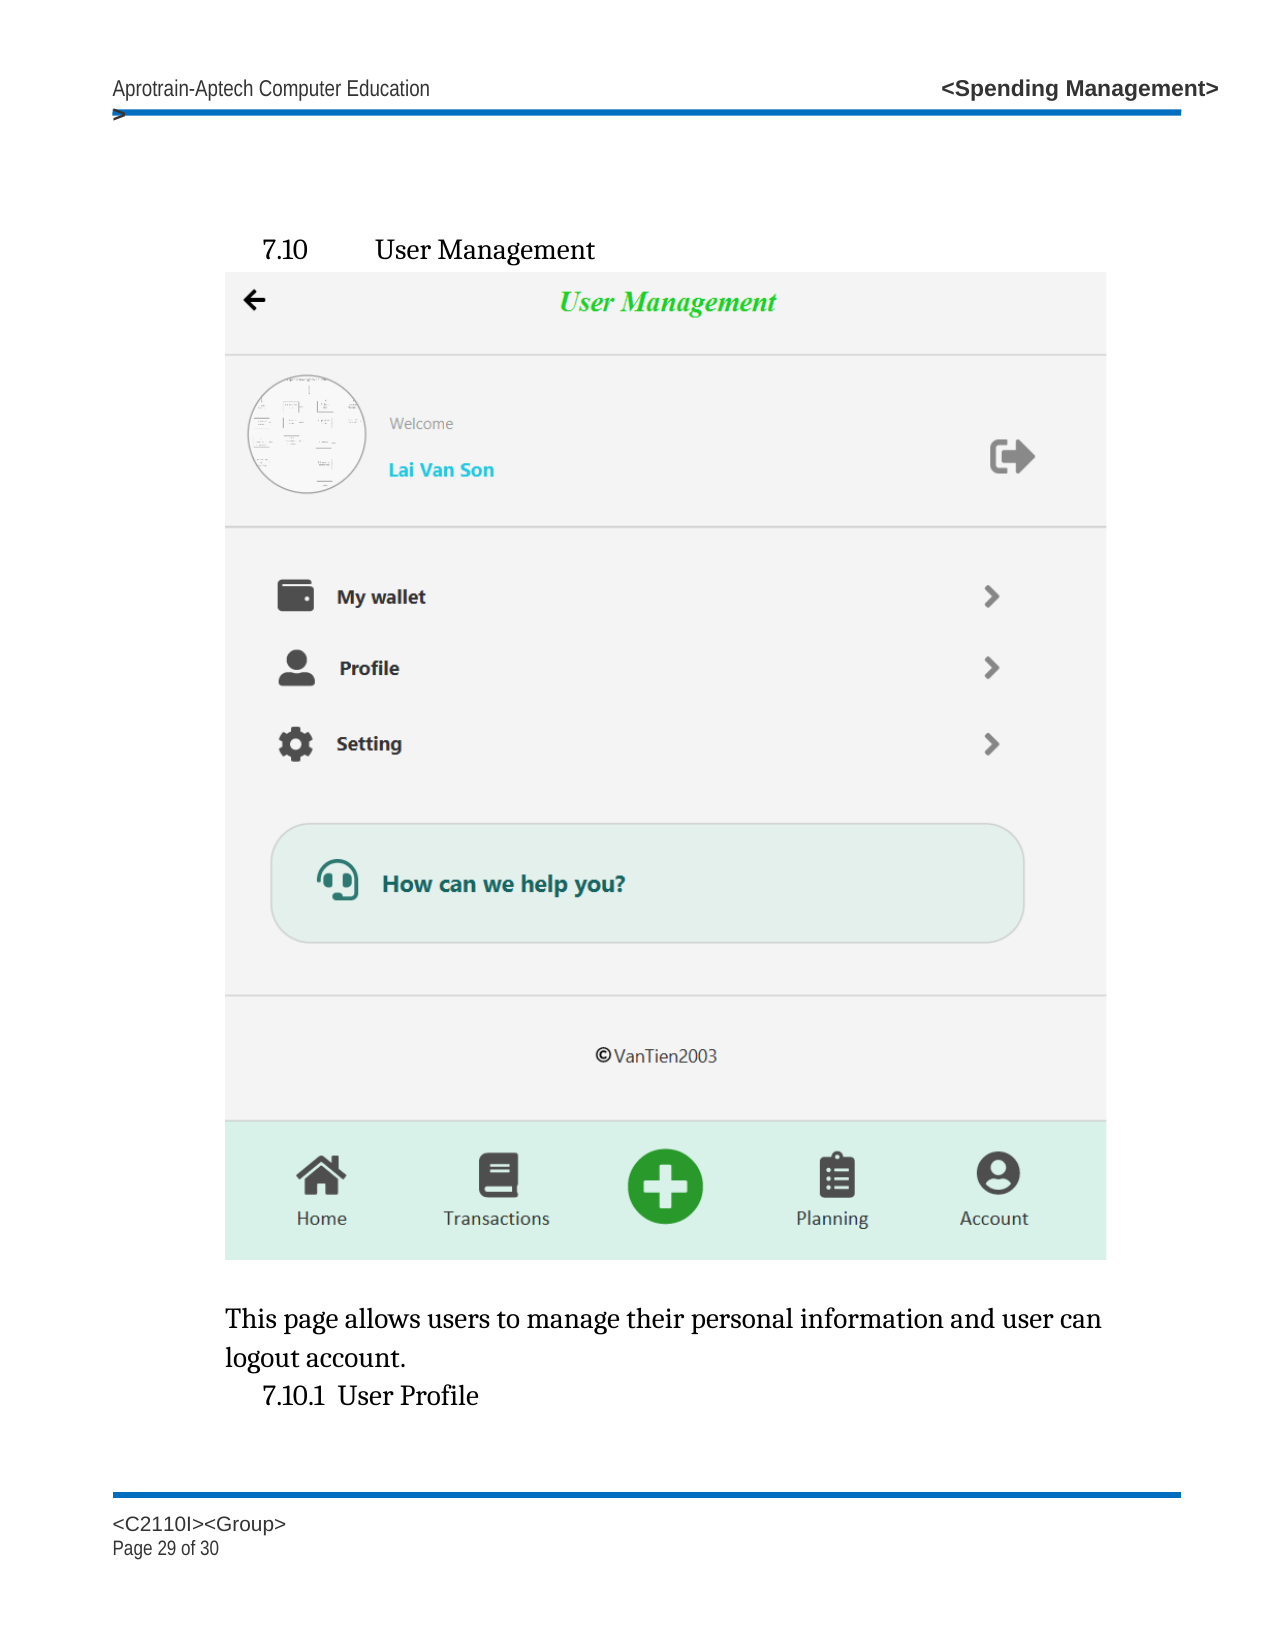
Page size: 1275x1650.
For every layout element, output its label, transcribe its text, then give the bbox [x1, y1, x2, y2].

text This page allows users to manage their personal information and user can logout account. [225, 1302, 1106, 1374]
list User Profile [262, 1379, 1106, 1413]
picture [225, 272, 1107, 1260]
list User Management [262, 233, 1106, 267]
